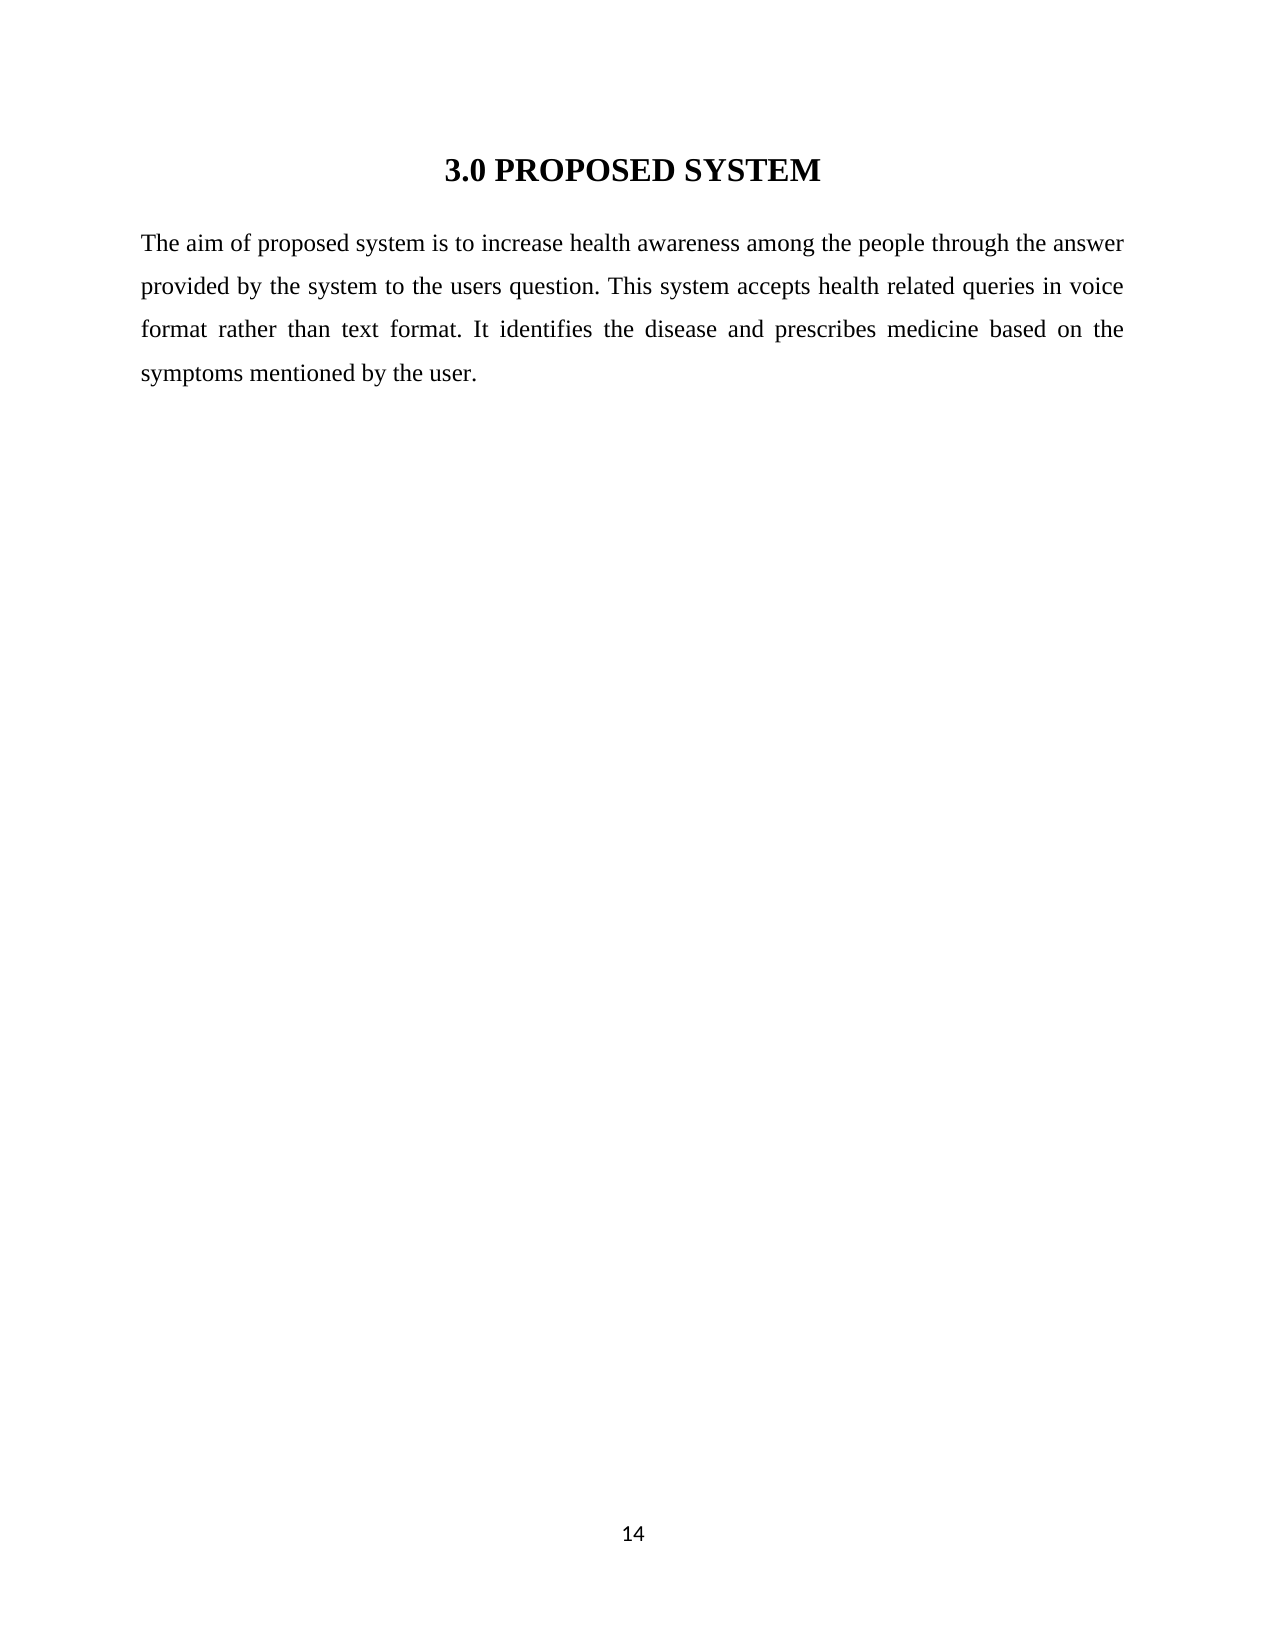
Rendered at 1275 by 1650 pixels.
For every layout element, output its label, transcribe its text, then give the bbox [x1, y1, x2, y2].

text 3.0 PROPOSED SYSTEM [141, 150, 1125, 188]
subtitle The aim of proposed system is to increase health awareness among the people through the answer provided by the system to the users question. This system accepts health related queries in voice format rather than text format. It identifies the disease and prescribes medicine based on the symptoms mentioned by the user. [141, 228, 1125, 386]
